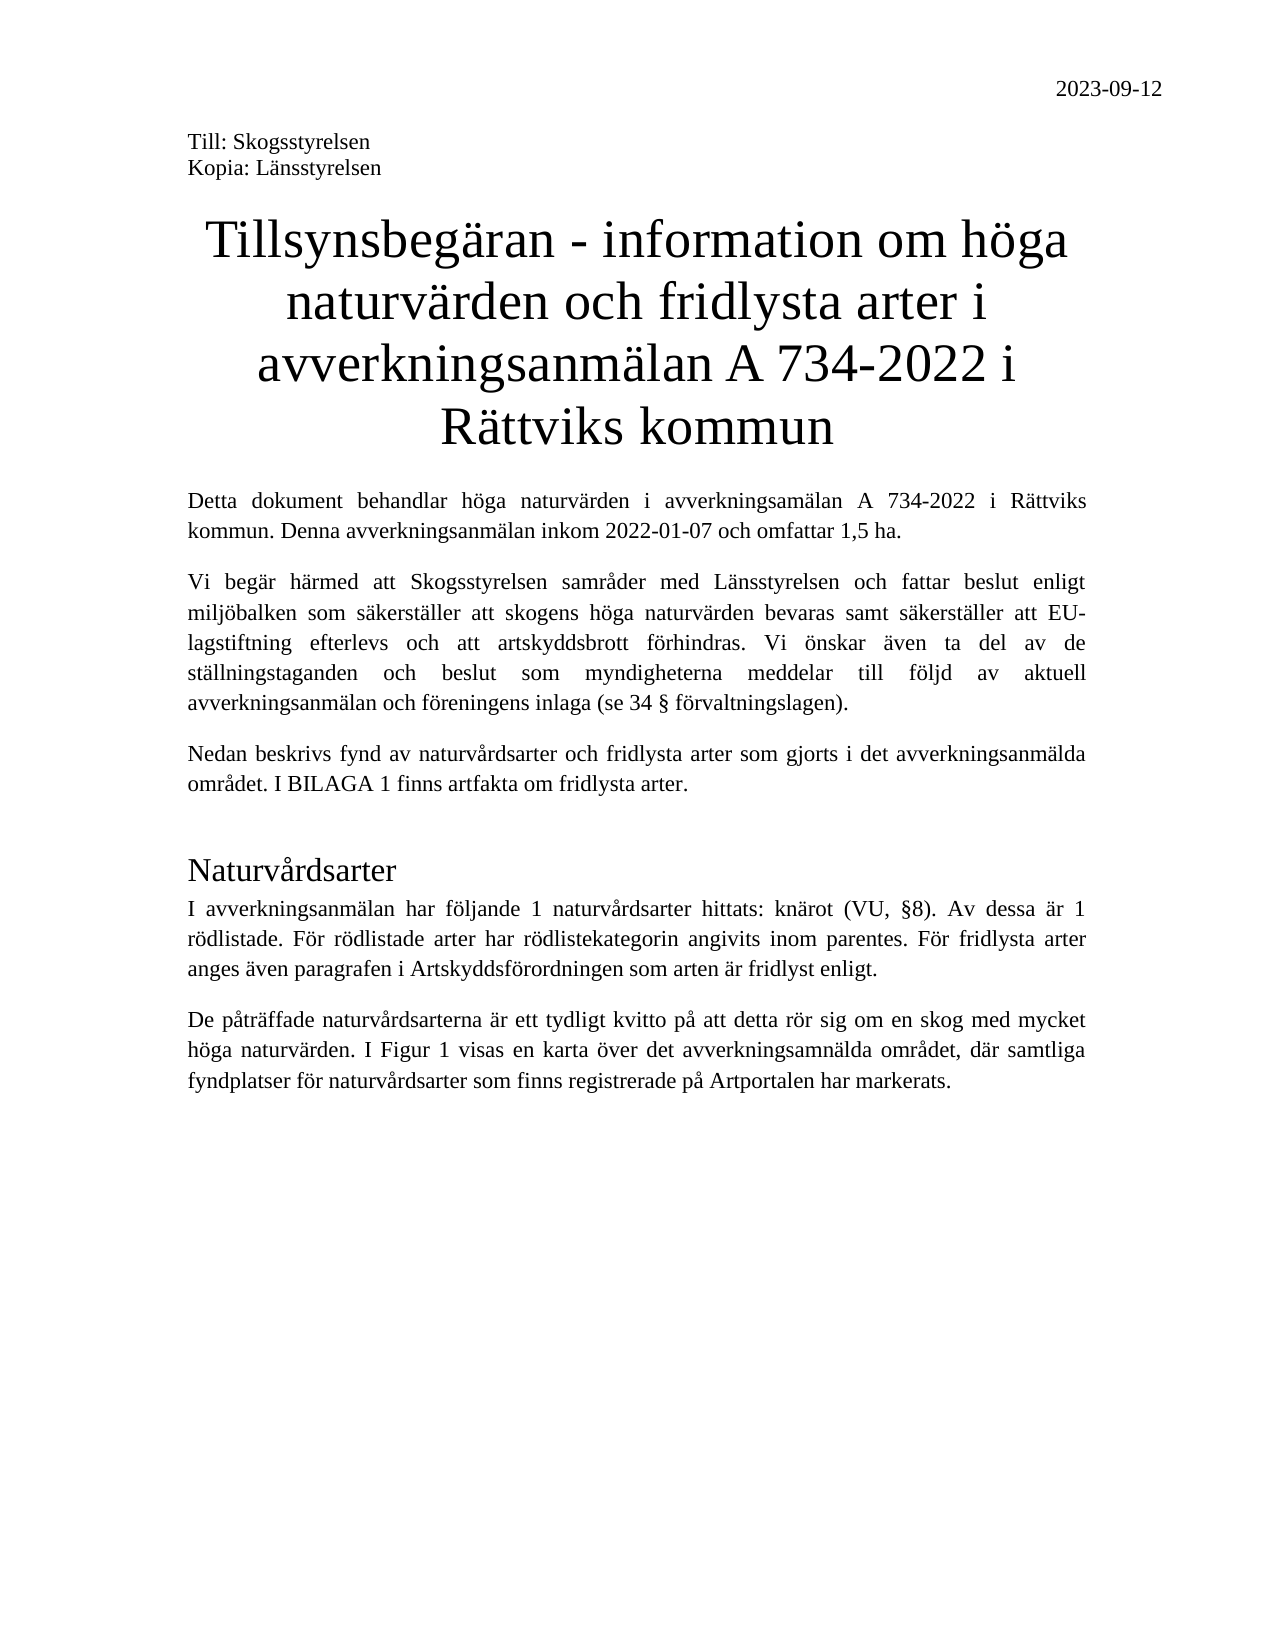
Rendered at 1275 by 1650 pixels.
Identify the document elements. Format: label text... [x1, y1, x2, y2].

title Tillsynsbegäran - information om höga naturvärden och fridlysta arter i avverkningsanmälan A 734-2022 i Rättviks kommun [187, 207, 1087, 456]
text Nedan beskrivs fynd av naturvårdsarter och fridlysta arter som gjorts i det avverkningsanmälda området. I BILAGA 1 finns artfakta om fridlysta arter. [187, 740, 1087, 797]
text De påträffade naturvårdsarterna är ett tydligt kvitto på att detta rör sig om en skog med mycket höga naturvärden. I Figur 1 visas en karta över det avverkningsamnälda området, där samtliga fyndplatser för naturvårdsarter som finns registrerade på Artportalen har markerats. [187, 1006, 1087, 1093]
text Detta dokument behandlar höga naturvärden i avverkningsamälan A 734-2022 i Rättviks kommun. Denna avverkningsanmälan inkom 2022-01-07 och omfattar 1,5 ha. [187, 487, 1087, 544]
text I avverkningsanmälan har följande 1 naturvårdsarter hittats: knärot (VU, §8). Av dessa är 1 rödlistade. För rödlistade arter har rödlistekategorin angivits inom parentes. För fridlysta arter anges även paragrafen i Artskyddsförordningen som arten är fridlyst enligt. [187, 895, 1087, 982]
text Vi begär härmed att Skogsstyrelsen samråder med Länsstyrelsen och fattar beslut enligt miljöbalken som säkerställer att skogens höga naturvärden bevaras samt säkerställer att EU-lagstiftning efterlevs och att artskyddsbrott förhindras. Vi önskar även ta del av de ställningstaganden och beslut som myndigheterna meddelar till följd av aktuell avverkningsanmälan och föreningens inlaga (se 34 § förvaltningslagen). [187, 568, 1087, 716]
subtitle Naturvårdsarter [187, 851, 1087, 889]
